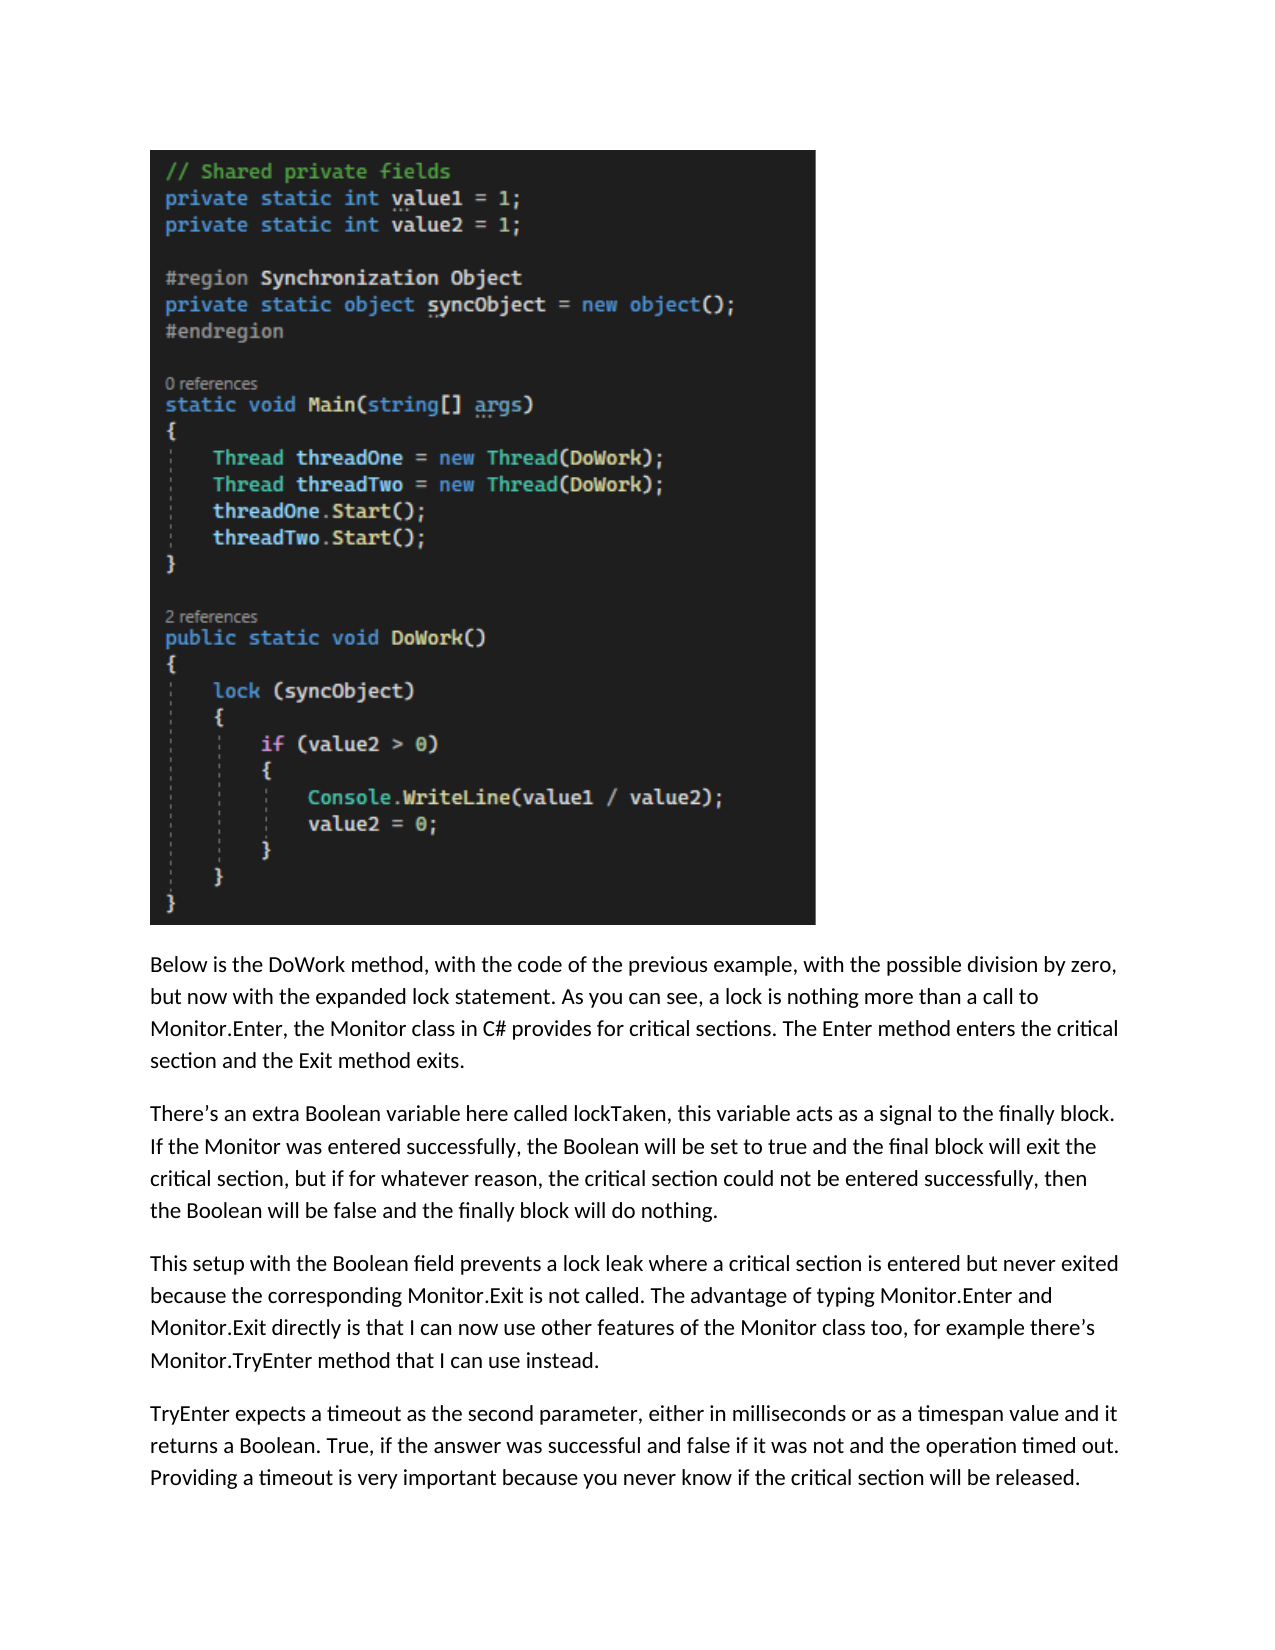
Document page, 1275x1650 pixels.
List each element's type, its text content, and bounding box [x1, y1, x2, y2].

text There’s an extra Boolean variable here called lockTaken, this variable acts as a signal to the finally block. If the Monitor was entered successfully, the Boolean will be set to true and the final block will exit the critical section, but if for whatever reason, the critical section could not be entered successfully, then the Boolean will be false and the finally block will do nothing. [150, 1099, 1125, 1224]
text Below is the DoWork method, with the code of the previous example, with the possible division by zero, but now with the expanded lock statement. As you can see, a lock is nothing more than a call to Monitor.Enter, the Monitor class in C# provides for critical sections. The Enter method enters the critical section and the Exit method exits. [150, 950, 1125, 1074]
picture [150, 150, 816, 925]
text This setup with the Boolean field prevents a lock leak where a critical section is entered but never exited because the corresponding Monitor.Exit is not called. The advantage of typing Monitor.Enter and Monitor.Exit directly is that I can now use other features of the Monitor class too, for example there’s Monitor.TryEnter method that I can use instead. [150, 1249, 1125, 1374]
text TryEnter expects a timeout as the second parameter, either in milliseconds or as a timespan value and it returns a Boolean. True, if the answer was successful and false if it was not and the operation timed out. Providing a timeout is very important because you never know if the critical section will be released. [150, 1399, 1125, 1491]
